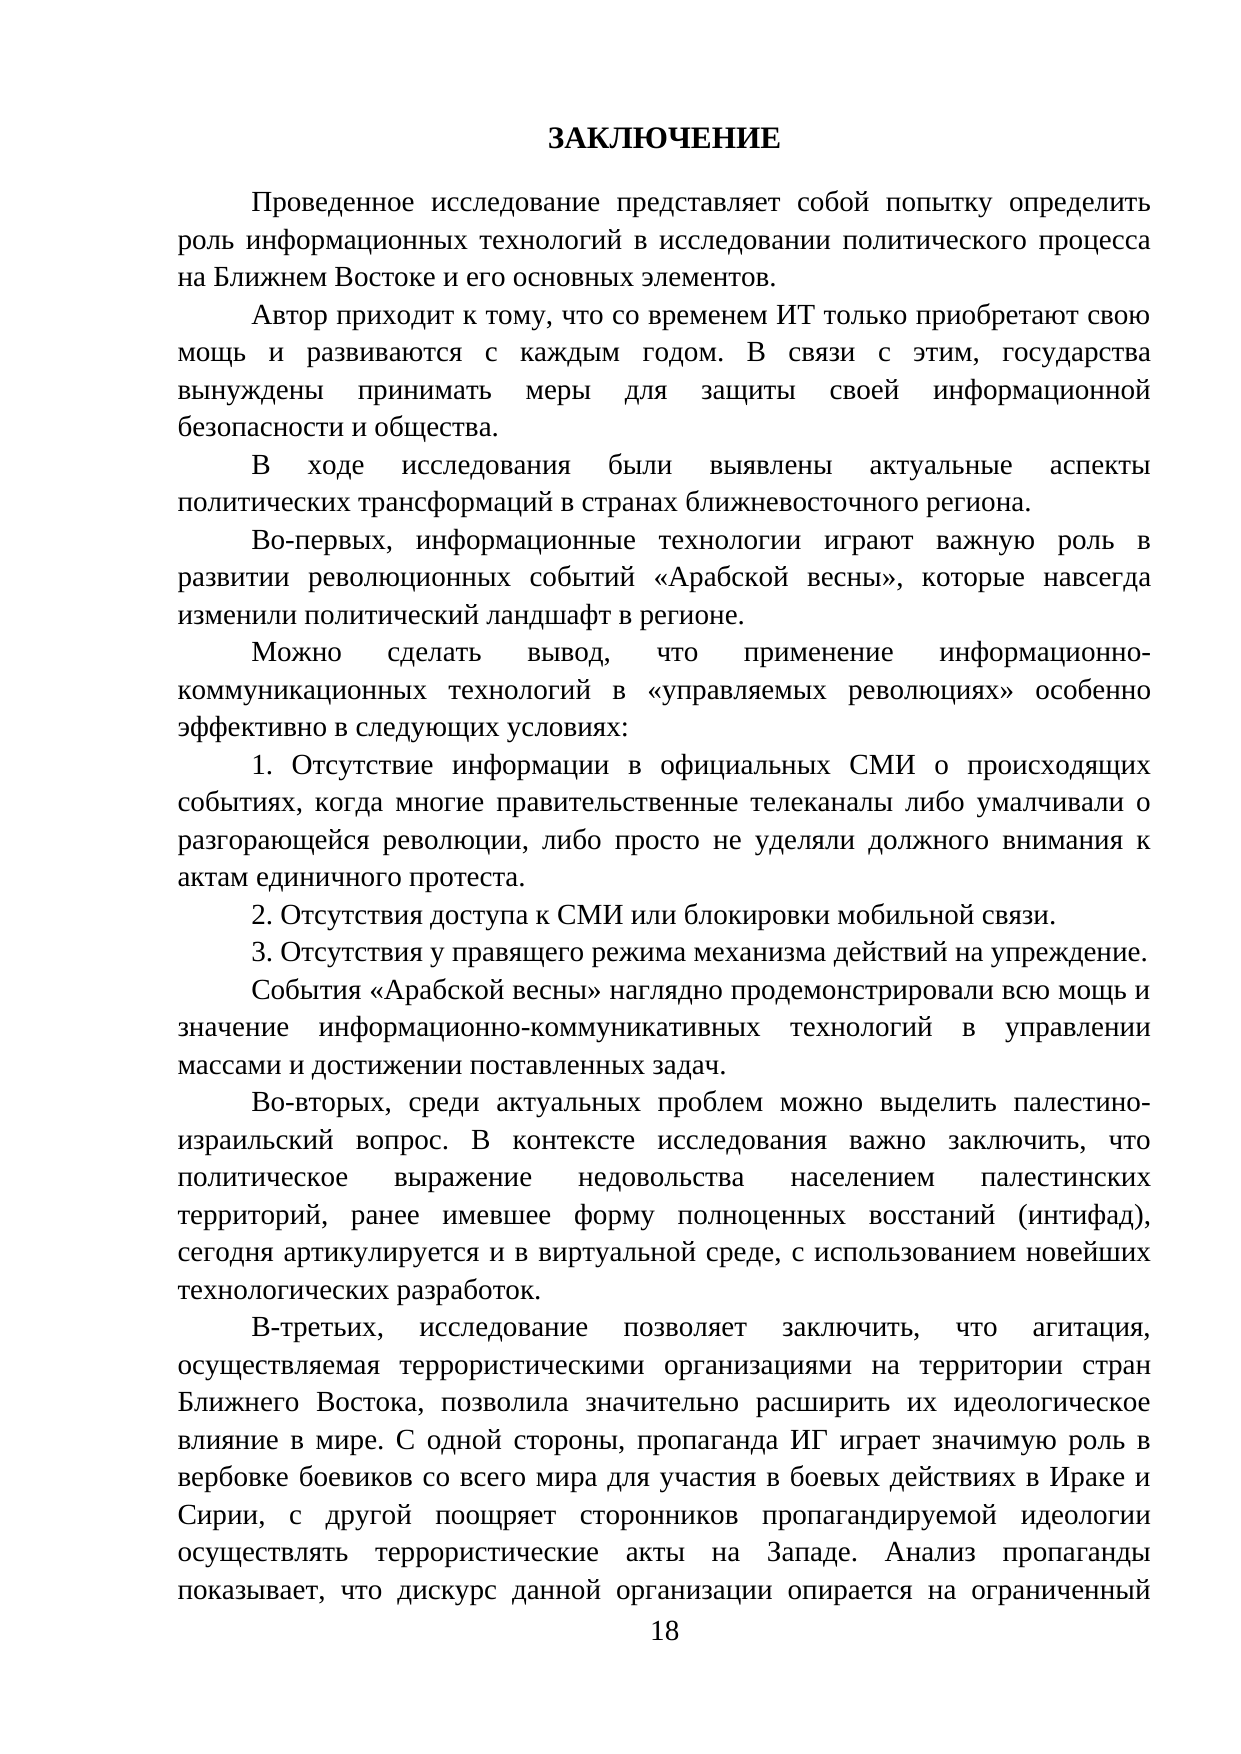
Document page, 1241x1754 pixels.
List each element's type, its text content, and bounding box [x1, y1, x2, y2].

text Автор приходит к тому, что со временем ИТ только приобретают свою мощь и развиваются с каждым годом. В связи с этим, государства вынуждены принимать меры для защиты своей информационной безопасности и общества. [177, 293, 1152, 443]
text События «Арабской весны» наглядно продемонстрировали всю мощь и значение информационно-коммуникативных технологий в управлении массами и достижении поставленных задач. [177, 968, 1152, 1081]
text Во-вторых, среди актуальных проблем можно выделить палестино-израильский вопрос. В контексте исследования важно заключить, что политическое выражение недовольства населением палестинских территорий, ранее имевшее форму полноценных восстаний (интифад), сегодня артикулируется и в виртуальной среде, с использованием новейших технологических разработок. [177, 1081, 1152, 1306]
text 1. Отсутствие информации в официальных СМИ о происходящих событиях, когда многие правительственные телеканалы либо умалчивали о разгорающейся революции, либо просто не уделяли должного внимания к актам единичного протеста. [177, 743, 1152, 893]
text В ходе исследования были выявлены актуальные аспекты политических трансформаций в странах ближневосточного региона. [177, 443, 1152, 518]
text 2. Отсутствия доступа к СМИ или блокировки мобильной связи. [177, 893, 1152, 931]
text Во-первых, информационные технологии играют важную роль в развитии революционных событий «Арабской весны», которые навсегда изменили политический ландшафт в регионе. [177, 518, 1152, 631]
subtitle ЗАКЛЮЧЕНИЕ [177, 118, 1152, 156]
text Проведенное исследование представляет собой попытку определить роль информационных технологий в исследовании политического процесса на Ближнем Востоке и его основных элементов. [177, 181, 1152, 293]
text 3. Отсутствия у правящего режима механизма действий на упреждение. [177, 931, 1152, 968]
text Можно сделать вывод, что применение информационно-коммуникационных технологий в «управляемых революциях» особенно эффективно в следующих условиях: [177, 631, 1152, 743]
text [177, 1306, 1152, 1606]
